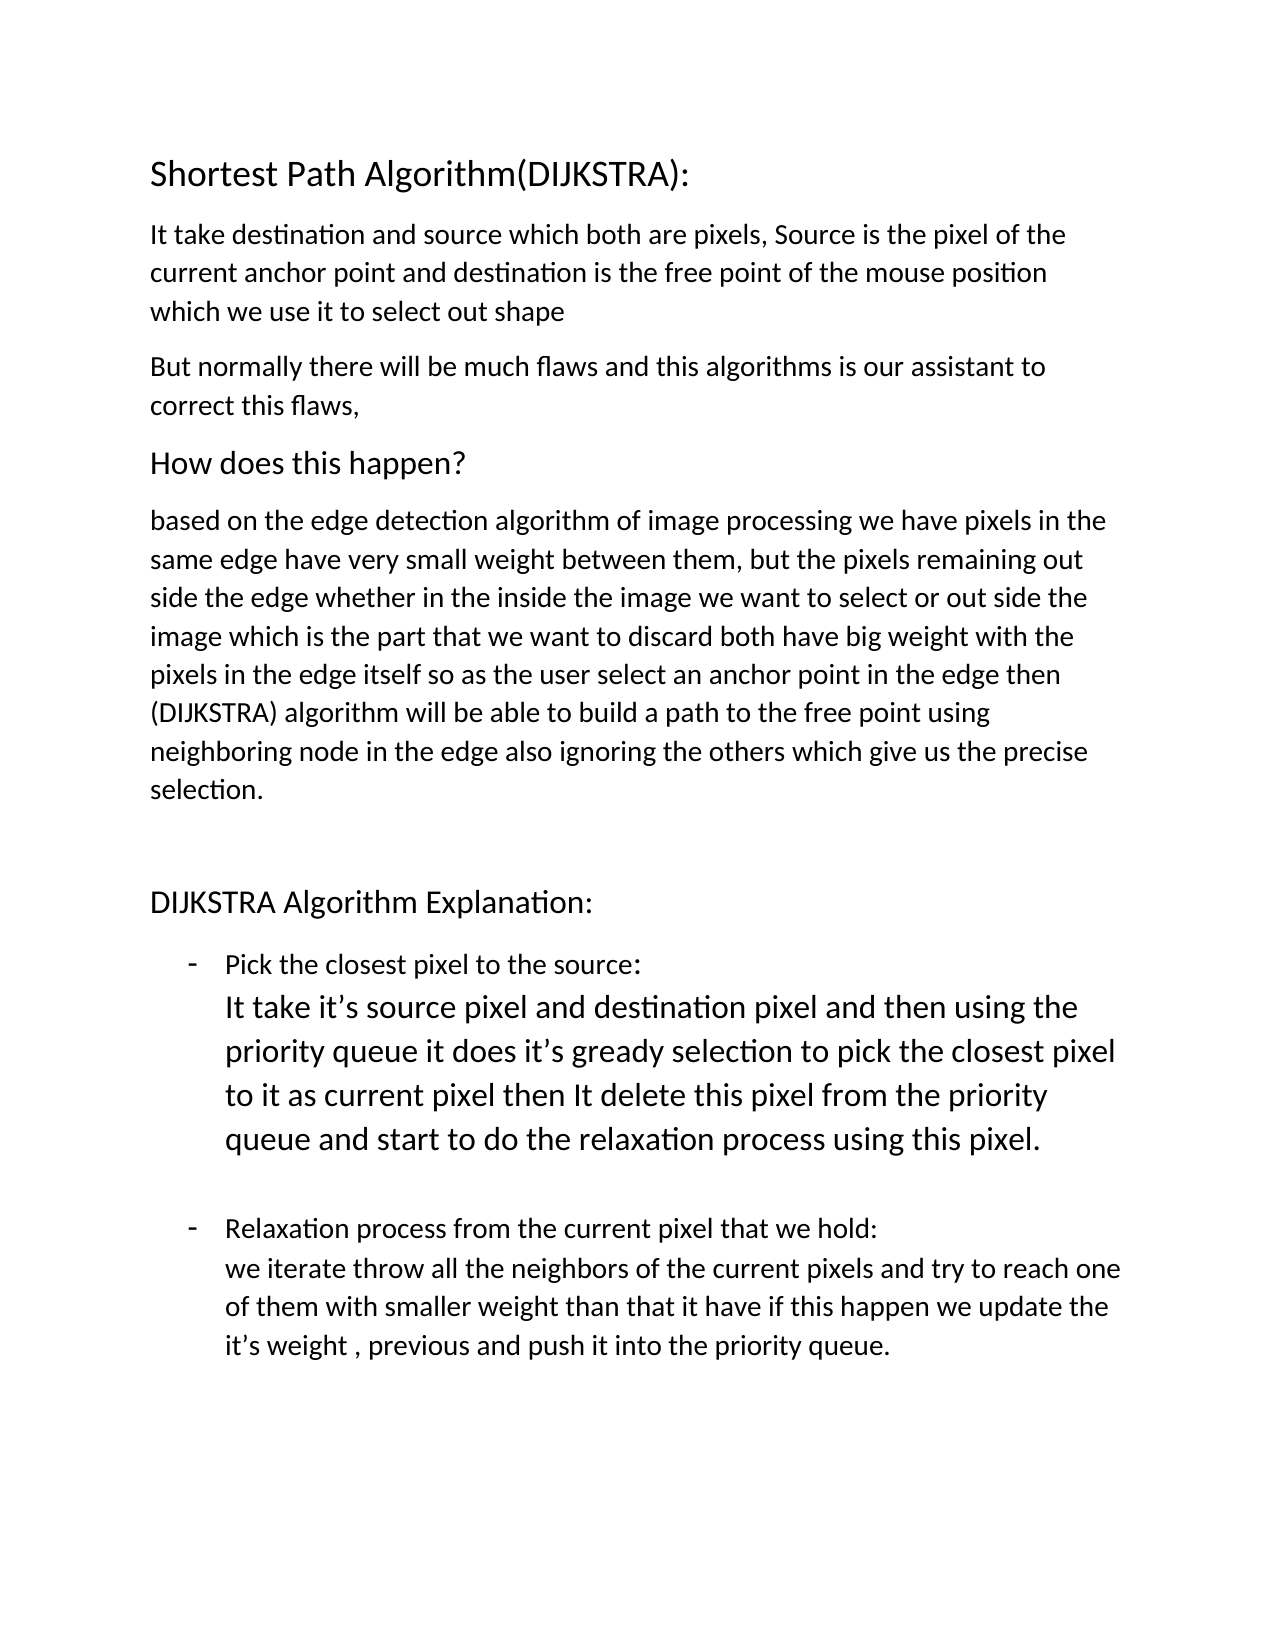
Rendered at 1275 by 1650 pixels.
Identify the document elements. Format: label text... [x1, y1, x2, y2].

text But normally there will be much flaws and this algorithms is our assistant to correct this flaws, [150, 348, 1125, 422]
text How does this happen? [150, 442, 1125, 482]
list we iterate throw all the neighbors of the current pixels and try to reach one of them with smaller weight than that it have if this happen we update the it’s weight , previous and push it into the priority queue. [225, 1250, 1125, 1362]
text based on the edge detection algorithm of image processing we have pixels in the same edge have very small weight between them, but the pixels remaining out side the edge whether in the inside the image we want to select or out side the image which is the part that we want to discard both have big weight with the pixels in the edge itself so as the user select an anchor point in the edge then (DIJKSTRA) algorithm will be able to build a path to the free point using neighboring node in the edge also ignoring the others which give us the precise selection. [150, 502, 1125, 807]
list It take it’s source pixel and destination pixel and then using the priority queue it does it’s gready selection to pick the closest pixel to it as current pixel then It delete this pixel from the priority queue and start to do the relaxation process using this pixel. [225, 986, 1125, 1159]
text DIJKSTRA Algorithm Explanation: [150, 882, 1125, 922]
text Shortest Path Algorithm(DIJKSTRA): [150, 150, 1125, 196]
list Relaxation process from the current pixel that we hold: [187, 1206, 1125, 1247]
text It take destination and source which both are pixels, Source is the pixel of the current anchor point and destination is the free point of the mouse position which we use it to select out shape [150, 216, 1125, 329]
list Pick the closest pixel to the source: [187, 942, 1125, 983]
